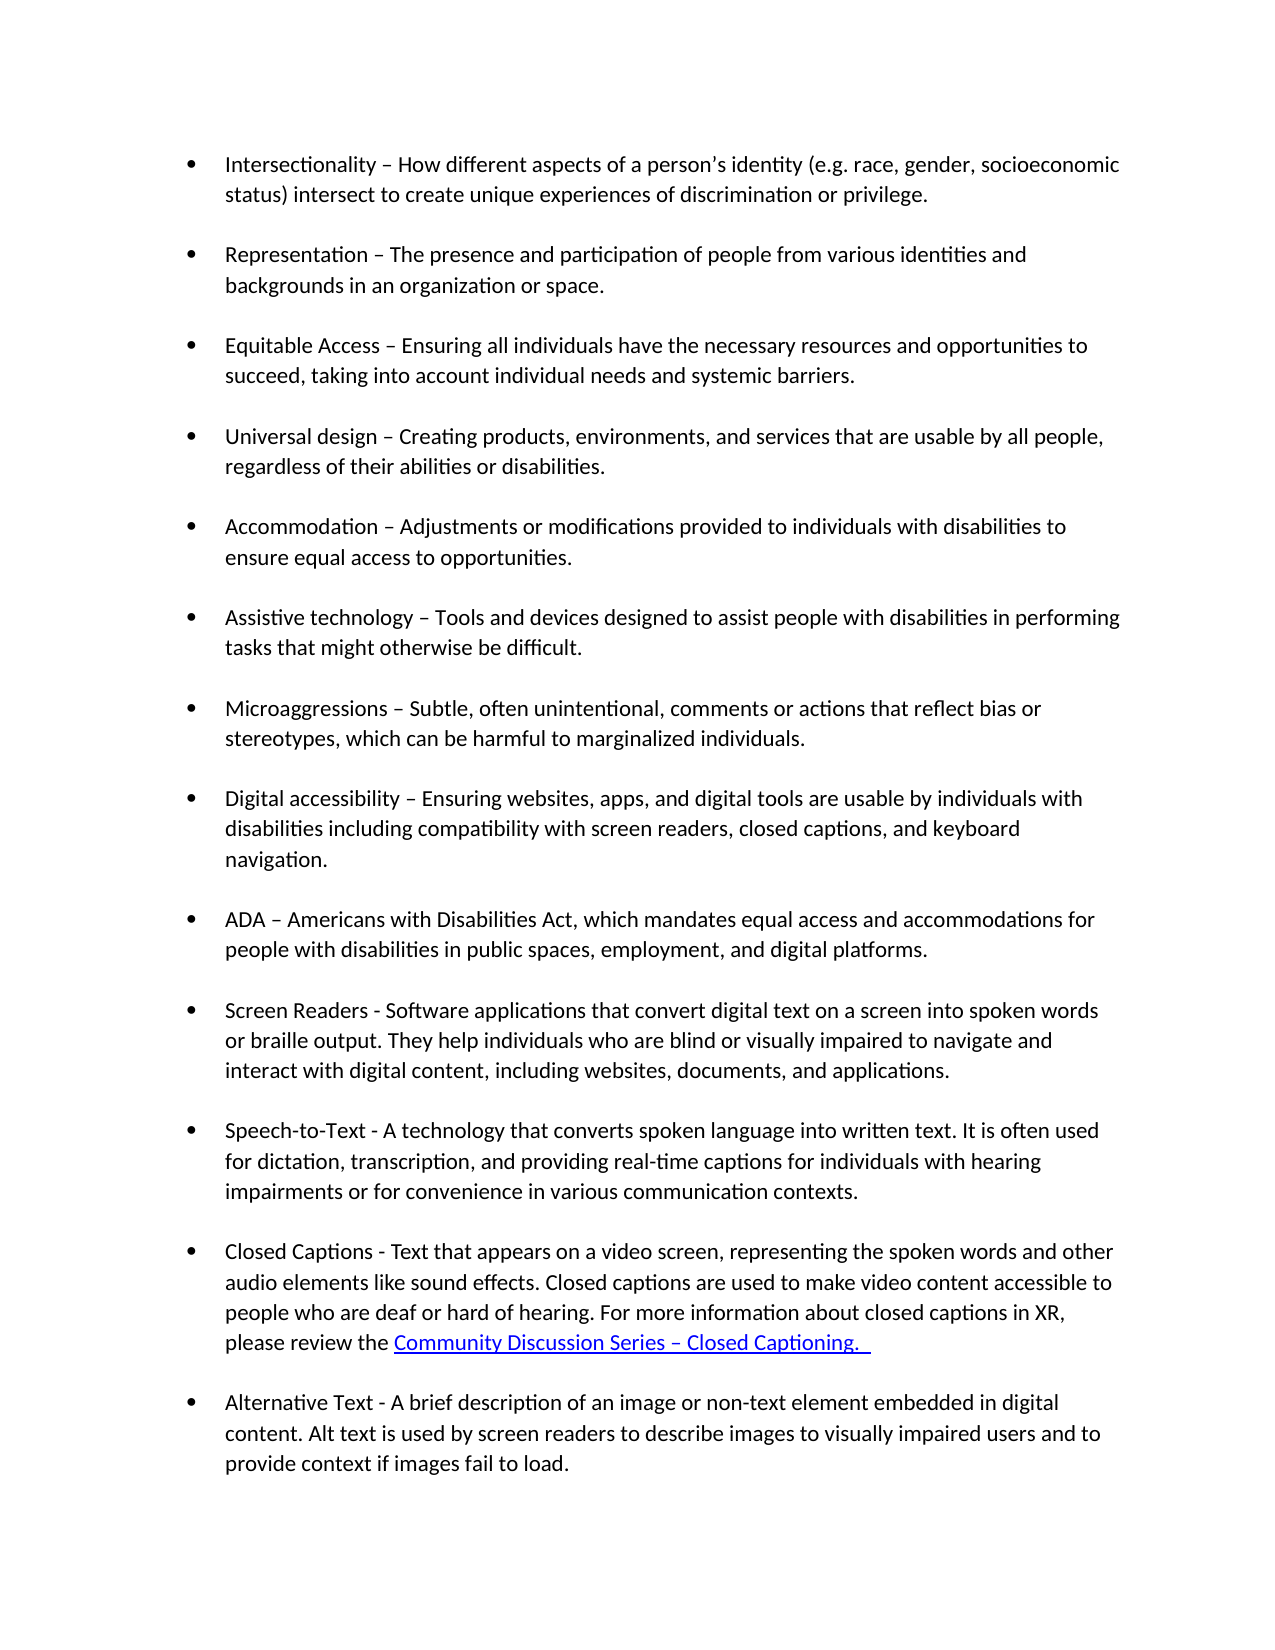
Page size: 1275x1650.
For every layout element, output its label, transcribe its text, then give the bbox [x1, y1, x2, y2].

list Microaggressions – Subtle, often unintentional, comments or actions that reflect bias or stereotypes, which can be harmful to marginalized individuals. [187, 694, 1125, 752]
list Assistive technology – Tools and devices designed to assist people with disabilities in performing tasks that might otherwise be difficult. [187, 603, 1125, 661]
list Equitable Access – Ensuring all individuals have the necessary resources and opportunities to succeed, taking into account individual needs and systemic barriers. [187, 331, 1125, 389]
list Accommodation – Adjustments or modifications provided to individuals with disabilities to ensure equal access to opportunities. [187, 512, 1125, 571]
list Intersectionality – How different aspects of a person’s identity (e.g. race, gender, socioeconomic status) intersect to create unique experiences of discrimination or privilege. [187, 150, 1125, 208]
list Screen Readers - Software applications that convert digital text on a screen into spoken words or braille output. They help individuals who are blind or visually impaired to navigate and interact with digital content, including websites, documents, and applications. [187, 996, 1125, 1084]
list ADA – Americans with Disabilities Act, which mandates equal access and accommodations for people with disabilities in public spaces, employment, and digital platforms. [187, 905, 1125, 963]
list Universal design – Creating products, environments, and services that are usable by all people, regardless of their abilities or disabilities. [187, 422, 1125, 480]
list Speech-to-Text - A technology that converts spoken language into written text. It is often used for dictation, transcription, and providing real-time captions for individuals with hearing impairments or for convenience in various communication contexts. [187, 1117, 1125, 1205]
list Representation – The presence and participation of people from various identities and backgrounds in an organization or space. [187, 241, 1125, 299]
list Alternative Text - A brief description of an image or non-text element embedded in digital content. Alt text is used by screen readers to describe images to visually impaired users and to provide context if images fail to load. [187, 1388, 1125, 1477]
list Closed Captions - Text that appears on a video screen, representing the spoken words and other audio elements like sound effects. Closed captions are used to make video content accessible to people who are deaf or hard of hearing. For more information about closed captions in XR, please review the Community Discussion Series – Closed Captioning. [187, 1237, 1125, 1356]
list Digital accessibility – Ensuring websites, apps, and digital tools are usable by individuals with disabilities including compatibility with screen readers, closed captions, and keyboard navigation. [187, 784, 1125, 873]
